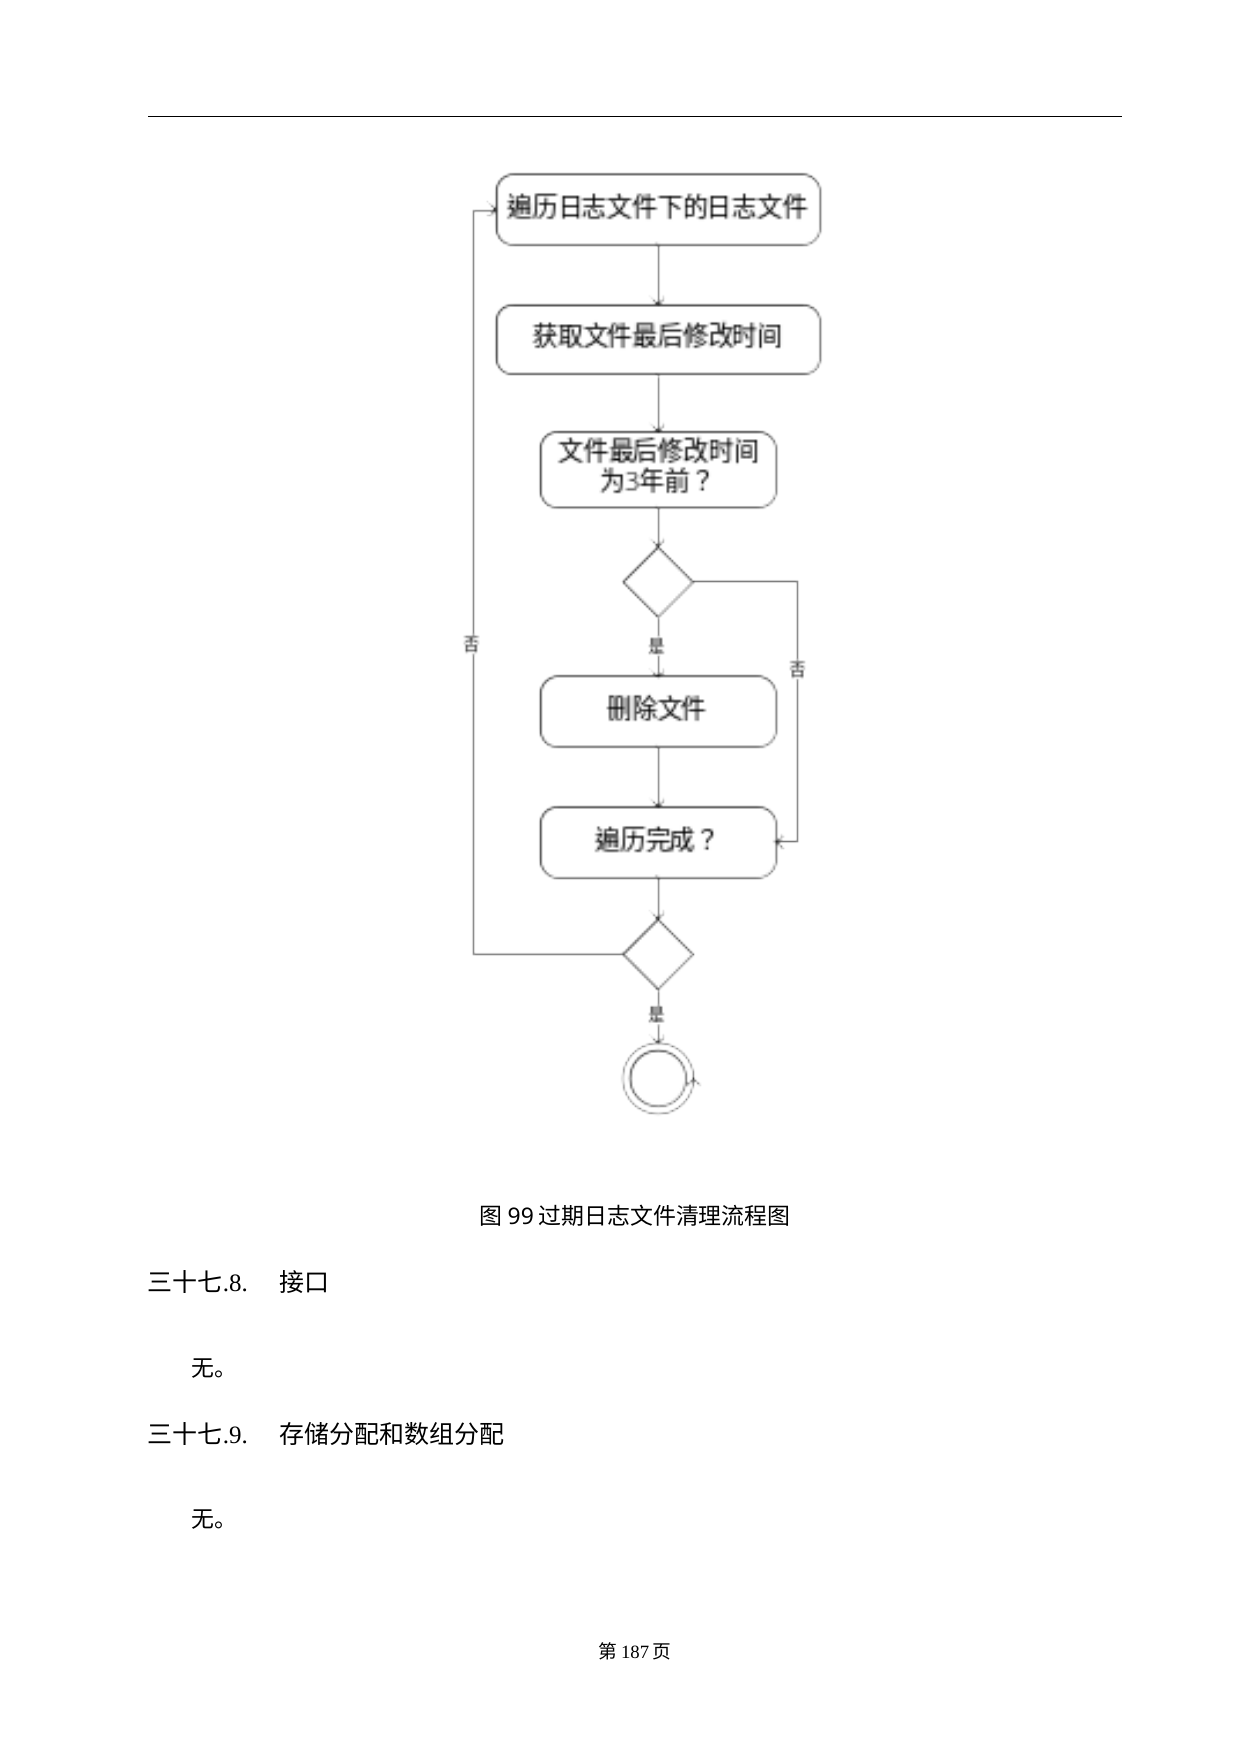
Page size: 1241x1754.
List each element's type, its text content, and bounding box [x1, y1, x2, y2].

subtitle 存储分配和数组分配 [148, 1413, 1122, 1453]
text 无。 [148, 1498, 1122, 1537]
subtitle 接口 [148, 1261, 1122, 1301]
text 图 99过期日志文件清理流程图 [148, 1194, 1122, 1234]
text 无。 [148, 1346, 1122, 1386]
